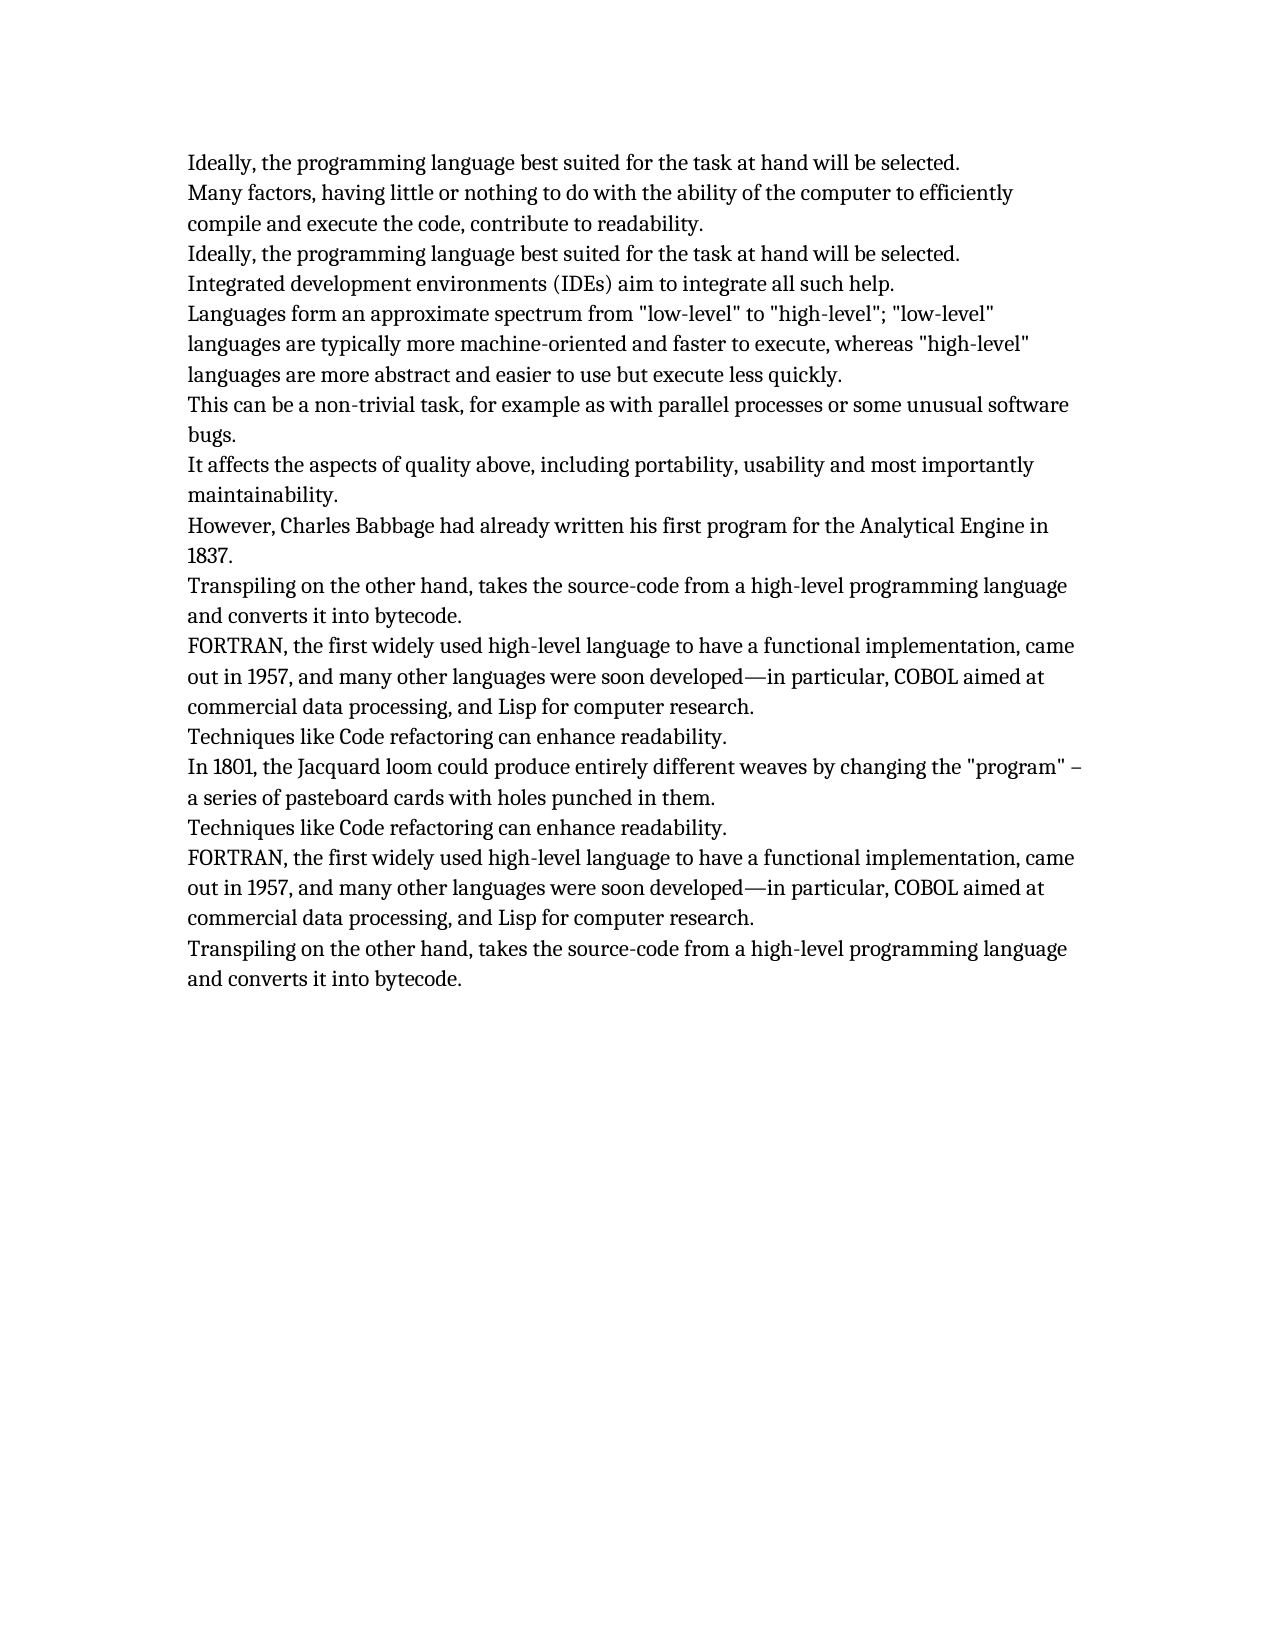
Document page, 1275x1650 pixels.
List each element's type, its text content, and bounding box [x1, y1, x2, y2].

text Ideally, the programming language best suited for the task at hand will be selected. Many factors, having little or nothing to do with the ability of the computer to efficiently compile and execute the code, contribute to readability. Ideally, the programming language best suited for the task at hand will be selected. Integrated development environments (IDEs) aim to integrate all such help. Languages form an approximate spectrum from "low-level" to "high-level"; "low-level" languages are typically more machine-oriented and faster to execute, whereas "high-level" languages are more abstract and easier to use but execute less quickly. This can be a non-trivial task, for example as with parallel processes or some unusual software bugs. It affects the aspects of quality above, including portability, usability and most importantly maintainability. However, Charles Babbage had already written his first program for the Analytical Engine in 1837. Transpiling on the other hand, takes the source-code from a high-level programming language and converts it into bytecode. FORTRAN, the first widely used high-level language to have a functional implementation, came out in 1957, and many other languages were soon developed—in particular, COBOL aimed at commercial data processing, and Lisp for computer research. Techniques like Code refactoring can enhance readability. In 1801, the Jacquard loom could produce entirely different weaves by changing the "program" – a series of pasteboard cards with holes punched in them. Techniques like Code refactoring can enhance readability. FORTRAN, the first widely used high-level language to have a functional implementation, came out in 1957, and many other languages were soon developed—in particular, COBOL aimed at commercial data processing, and Lisp for computer research. Transpiling on the other hand, takes the source-code from a high-level programming language and converts it into bytecode. [187, 150, 1087, 992]
